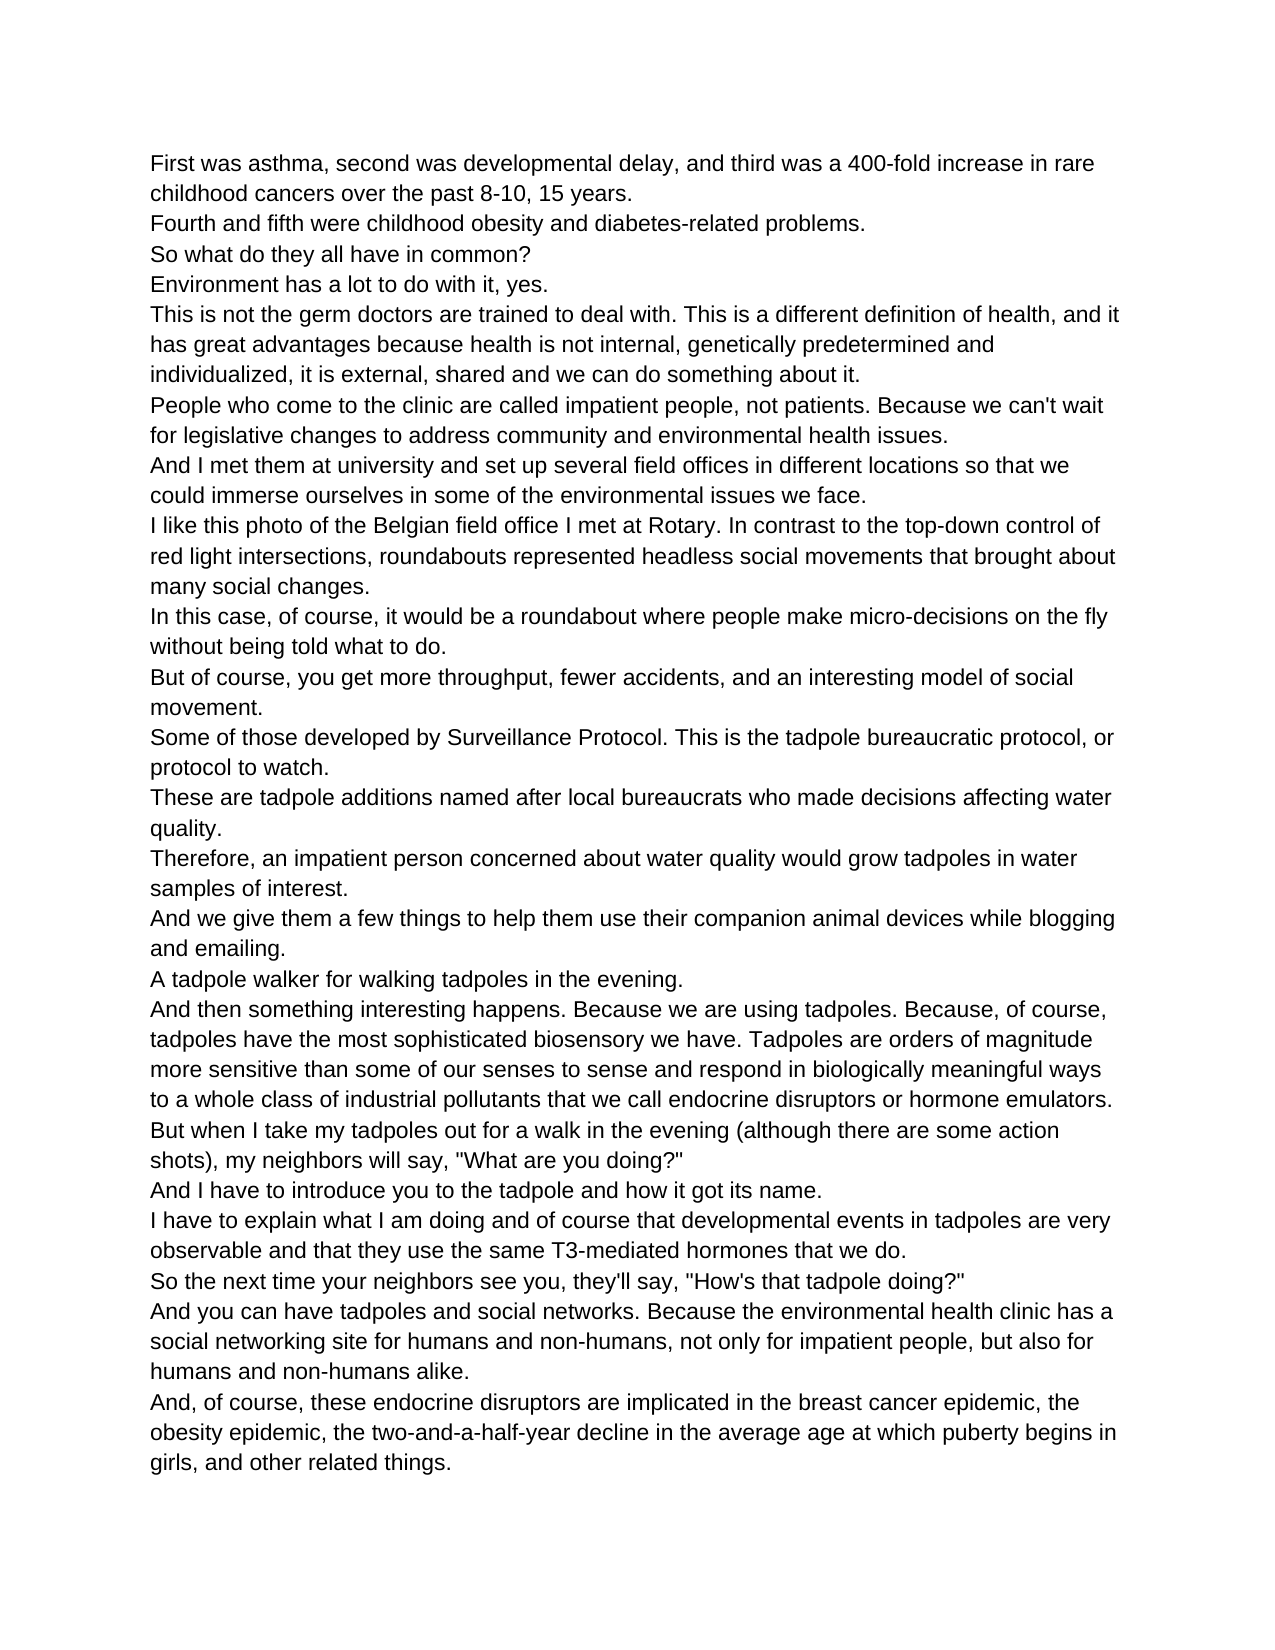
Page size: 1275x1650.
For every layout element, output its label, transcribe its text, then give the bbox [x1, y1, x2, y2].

text A tadpole walker for walking tadpoles in the evening. [150, 966, 1125, 992]
text And, of course, these endocrine disruptors are implicated in the breast cancer epidemic, the obesity epidemic, the two-and-a-half-year decline in the average age at which puberty begins in girls, and other related things. [150, 1388, 1125, 1475]
text Some of those developed by Surveillance Protocol. This is the tadpole bureaucratic protocol, or protocol to watch. [150, 724, 1125, 781]
text In this case, of course, it would be a roundabout where people make micro-decisions on the fly without being told what to do. [150, 603, 1125, 660]
text This is not the germ doctors are trained to deal with. This is a different definition of health, and it has great advantages because health is not internal, genetically predetermined and individualized, it is external, shared and we can do something about it. [150, 301, 1125, 388]
text But of course, you get more throughput, fewer accidents, and an interesting model of social movement. [150, 663, 1125, 720]
text So what do they all have in common? [150, 241, 1125, 267]
text Therefore, an impatient person concerned about water quality would grow tadpoles in water samples of interest. [150, 845, 1125, 901]
text Environment has a lot to do with it, yes. [150, 271, 1125, 297]
text And I have to introduce you to the tadpole and how it got its name. [150, 1177, 1125, 1203]
text First was asthma, second was developmental delay, and third was a 400-fold increase in rare childhood cancers over the past 8-10, 15 years. [150, 150, 1125, 207]
text Fourth and fifth were childhood obesity and diabetes-related problems. [150, 210, 1125, 237]
text And we give them a few things to help them use their companion animal devices while blogging and emailing. [150, 905, 1125, 962]
text So the next time your neighbors see you, they'll say, "How's that tadpole doing?" [150, 1268, 1125, 1294]
text I like this photo of the Belgian field office I met at Rotary. In contrast to the top-down control of red light intersections, roundabouts represented headless social movements that brought about many social changes. [150, 512, 1125, 599]
text And I met them at university and set up several field offices in different locations so that we could immerse ourselves in some of the environmental issues we face. [150, 452, 1125, 509]
text I have to explain what I am doing and of course that developmental events in tadpoles are very observable and that they use the same T3-mediated hormones that we do. [150, 1207, 1125, 1264]
text But when I take my tadpoles out for a walk in the evening (although there are some action shots), my neighbors will say, "What are you doing?" [150, 1117, 1125, 1173]
text These are tadpole additions named after local bureaucrats who made decisions affecting water quality. [150, 784, 1125, 841]
text And you can have tadpoles and social networks. Because the environmental health clinic has a social networking site for humans and non-humans, not only for impatient people, but also for humans and non-humans alike. [150, 1298, 1125, 1385]
text And then something interesting happens. Because we are using tadpoles. Because, of course, tadpoles have the most sophisticated biosensory we have. Tadpoles are orders of magnitude more sensitive than some of our senses to sense and respond in biologically meaningful ways to a whole class of industrial pollutants that we call endocrine disruptors or hormone emulators. [150, 996, 1125, 1113]
text People who come to the clinic are called impatient people, not patients. Because we can't wait for legislative changes to address community and environmental health issues. [150, 392, 1125, 448]
